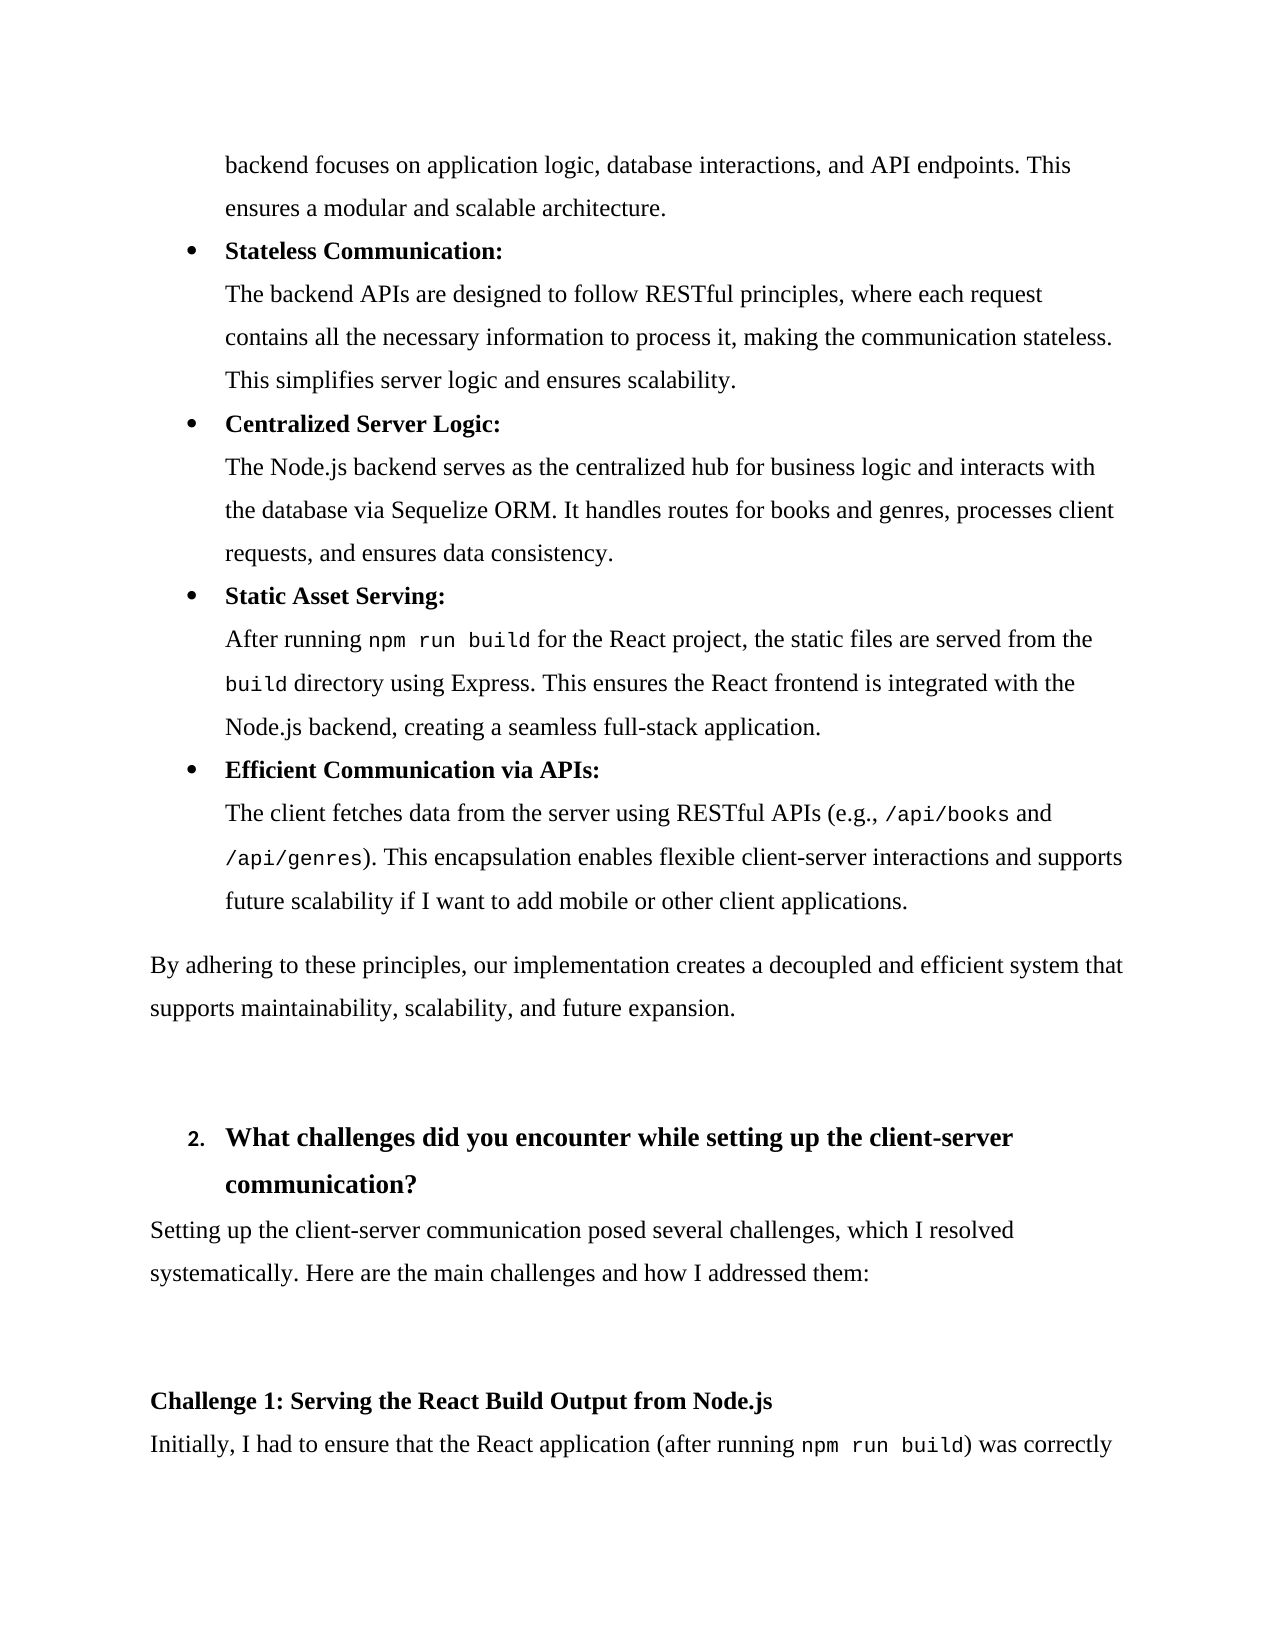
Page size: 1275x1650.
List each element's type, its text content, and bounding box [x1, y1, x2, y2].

list Efficient Communication via APIs: The client fetches data from the server using RESTful APIs (e.g., /api/books and /api/genres). This encapsulation enables flexible client-server interactions and supports future scalability if I want to add mobile or other client applications. [187, 755, 1125, 915]
list Stateless Communication: The backend APIs are designed to follow RESTful principles, where each request contains all the necessary information to process it, making the communication stateless. This simplifies server logic and ensures scalability. [187, 236, 1125, 394]
text By adhering to these principles, our implementation creates a decoupled and efficient system that supports maintainability, scalability, and future expansion. [150, 950, 1125, 1022]
text Setting up the client-server communication posed several challenges, which I resolved systematically. Here are the main challenges and how I addressed them: [150, 1215, 1125, 1287]
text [150, 1386, 1125, 1458]
subtitle What challenges did you encounter while setting up the client-server communication? [187, 1121, 1125, 1199]
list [187, 150, 1125, 222]
list Static Asset Serving: After running npm run build for the React project, the static files are served from the build directory using Express. This ensures the React frontend is integrated with the Node.js backend, creating a seamless full-stack application. [187, 581, 1125, 741]
list Centralized Server Logic: The Node.js backend serves as the centralized hub for business logic and interacts with the database via Sequelize ORM. It handles routes for books and genres, processes client requests, and ensures data consistency. [187, 409, 1125, 567]
